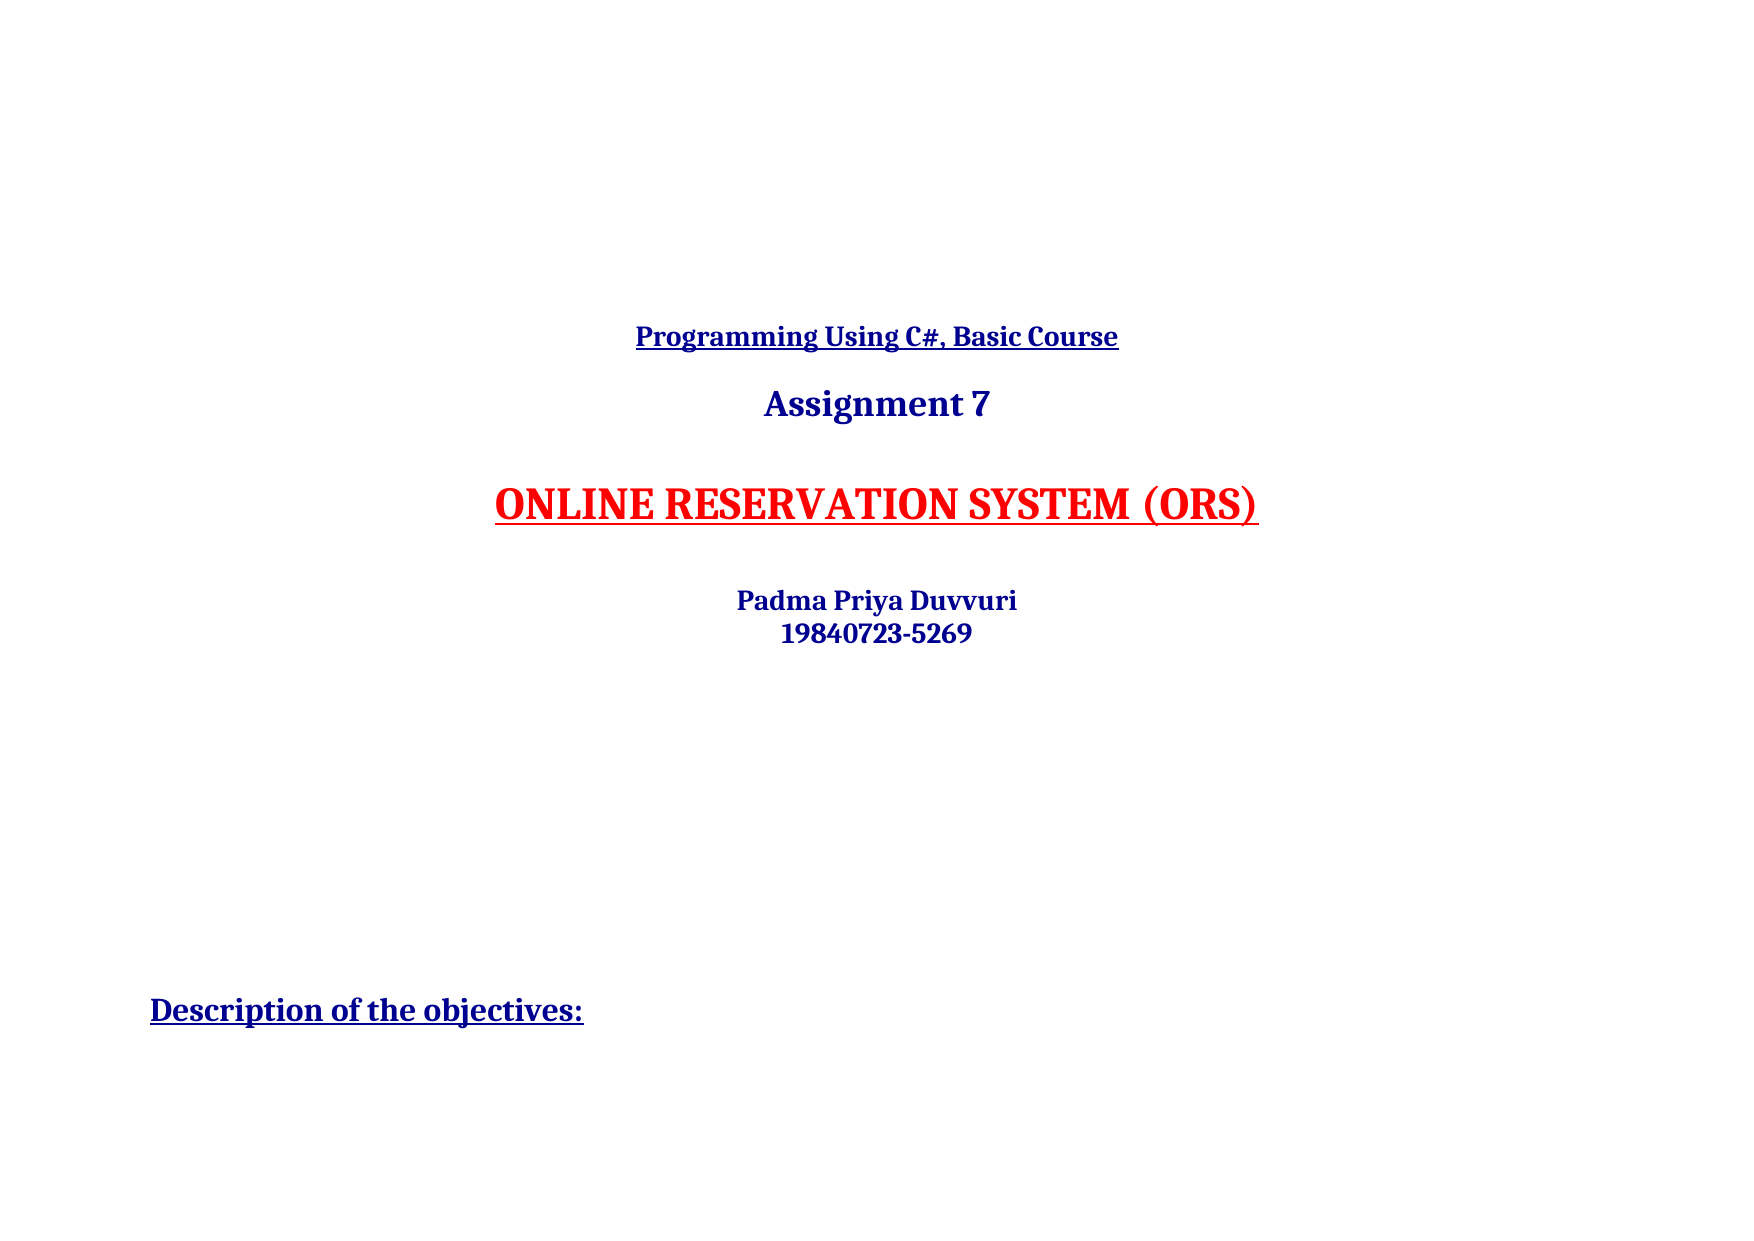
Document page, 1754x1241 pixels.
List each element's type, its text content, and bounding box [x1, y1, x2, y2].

text Description of the objectives: [150, 991, 1604, 1029]
text Online Reservation System (ORS) [150, 478, 1604, 531]
text 19840723-5269 [150, 617, 1604, 651]
text Programming Using C#, Basic Course [150, 320, 1604, 354]
text Padma Priya Duvvuri [150, 584, 1604, 617]
text Assignment 7 [150, 382, 1604, 426]
